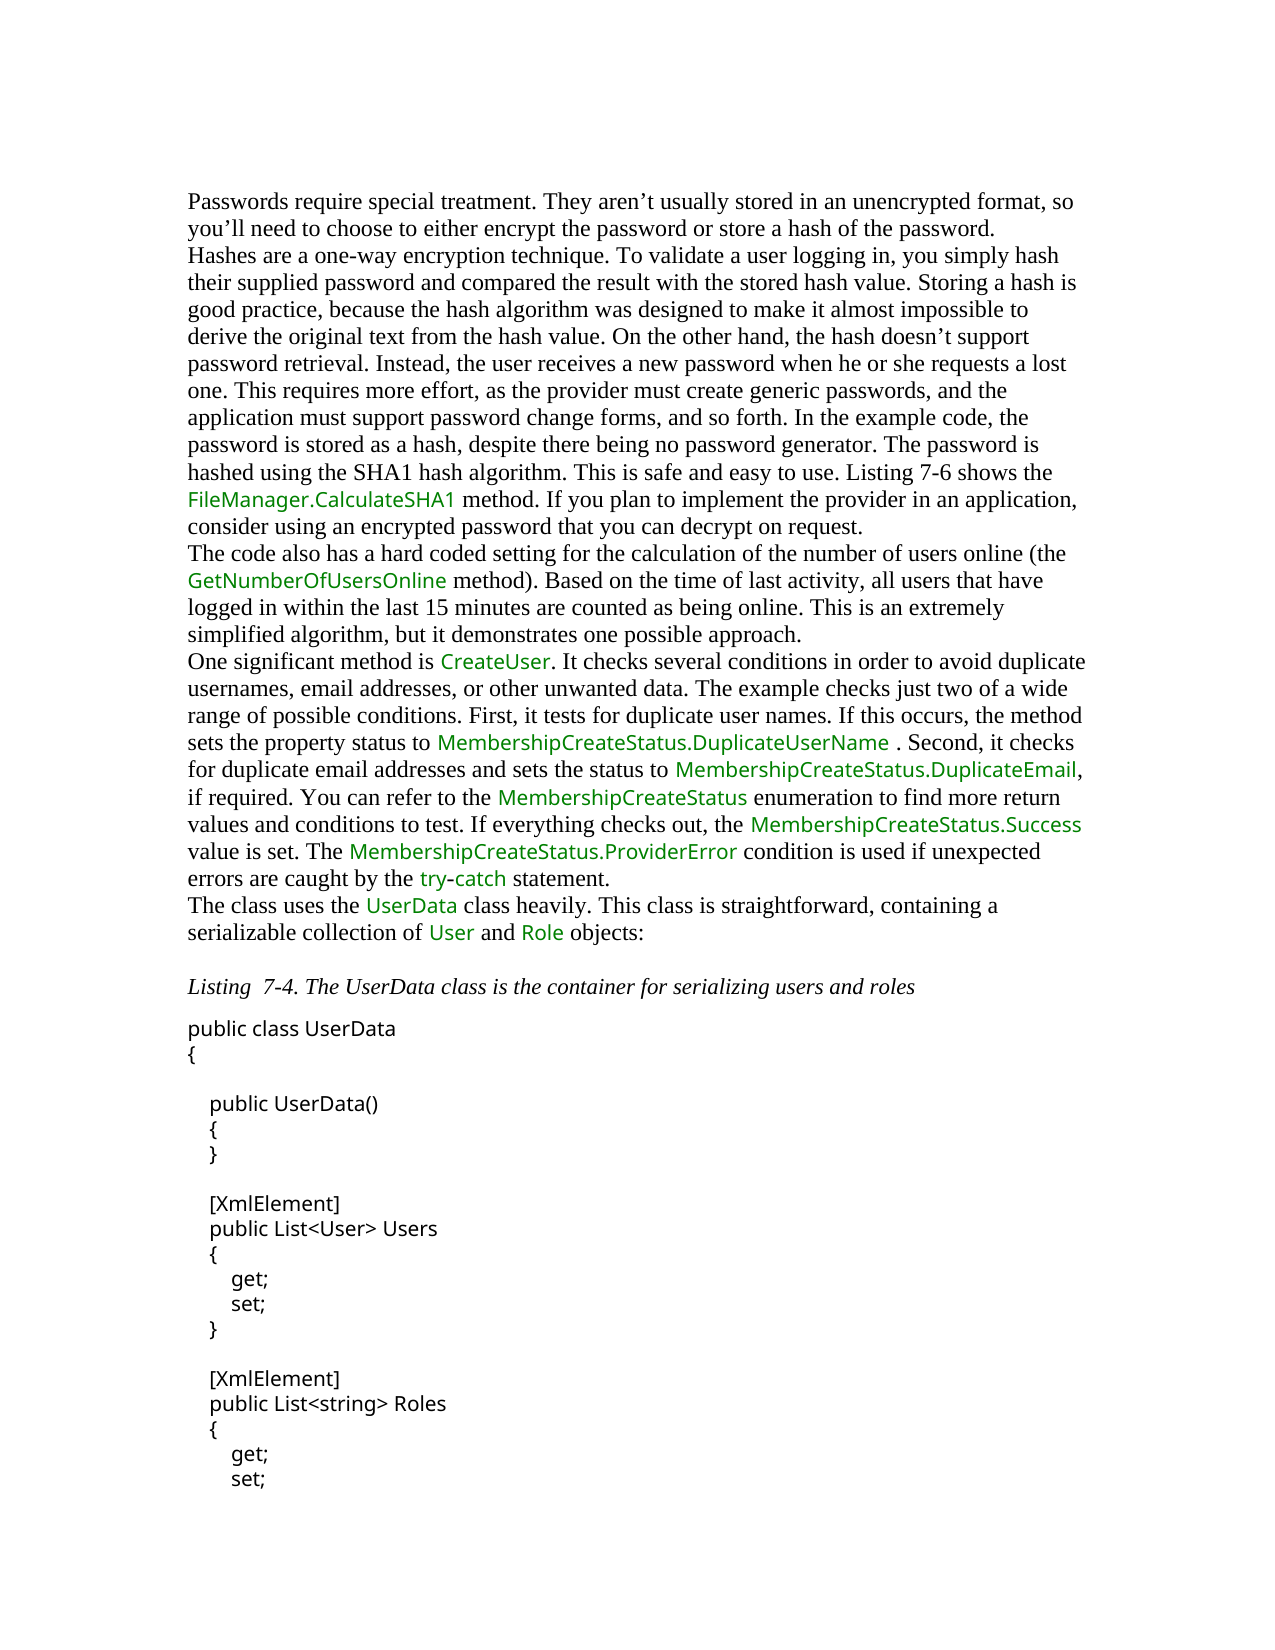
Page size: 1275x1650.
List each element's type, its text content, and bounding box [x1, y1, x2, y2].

text The code also has a hard coded setting for the calculation of the number of users online (the GetNumberOfUsersOnline method). Based on the time of last activity, all users that have logged in within the last 15 minutes are counted as being online. This is an extremely simplified algorithm, but it demonstrates one possible approach. [187, 539, 1087, 648]
text set; [187, 1292, 1072, 1317]
text Listing 7-4. The UserData class is the container for serializing users and roles [187, 971, 1087, 1000]
text The class uses the UserData class heavily. This class is straightforward, containing a serializable collection of User and Role objects: [187, 892, 1087, 946]
text public UserData() [187, 1092, 1072, 1117]
text Hashes are a one-way encryption technique. To validate a user logging in, you simply hash their supplied password and compared the result with the stored hash value. Storing a hash is good practice, because the hash algorithm was designed to make it almost impossible to derive the original text from the hash value. On the other hand, the hash doesn’t support password retrieval. Instead, the user receives a new password when he or she requests a lost one. This requires more effort, as the provider must create generic passwords, and the application must support password change forms, and so forth. In the example code, the password is stored as a hash, despite there being no password generator. The password is hashed using the SHA1 hash algorithm. This is safe and easy to use. Listing 7-6 shows the FileManager.CalculateSHA1 method. If you plan to implement the provider in an application, consider using an encrypted password that you can decrypt on request. [187, 242, 1087, 539]
text { [187, 1117, 1072, 1142]
text One significant method is CreateUser. It checks several conditions in order to avoid duplicate usernames, email addresses, or other unwanted data. The example checks just two of a wide range of possible conditions. First, it tests for duplicate user names. If this occurs, the method sets the property status to MembershipCreateStatus.DuplicateUserName . Second, it checks for duplicate email addresses and sets the status to MembershipCreateStatus.DuplicateEmail, if required. You can refer to the MembershipCreateStatus enumeration to find more return values and conditions to test. If everything checks out, the MembershipCreateStatus.Success value is set. The MembershipCreateStatus.ProviderError condition is used if unexpected errors are caught by the try-catch statement. [187, 648, 1087, 892]
text { [187, 1242, 1072, 1267]
text public List<string> Roles [187, 1392, 1072, 1417]
text { [187, 1042, 1072, 1067]
text } [187, 1142, 1072, 1167]
text set; [187, 1467, 1072, 1492]
text Passwords require special treatment. They aren’t usually stored in an unencrypted format, so you’ll need to choose to either encrypt the password or store a hash of the password. [187, 187, 1087, 242]
text [XmlElement] [187, 1192, 1072, 1217]
text { [187, 1417, 1072, 1442]
text } [187, 1317, 1072, 1342]
text [XmlElement] [187, 1367, 1072, 1392]
text get; [187, 1267, 1072, 1292]
text public List<User> Users [187, 1217, 1072, 1242]
text public class UserData [187, 1017, 1072, 1042]
text get; [187, 1442, 1072, 1467]
